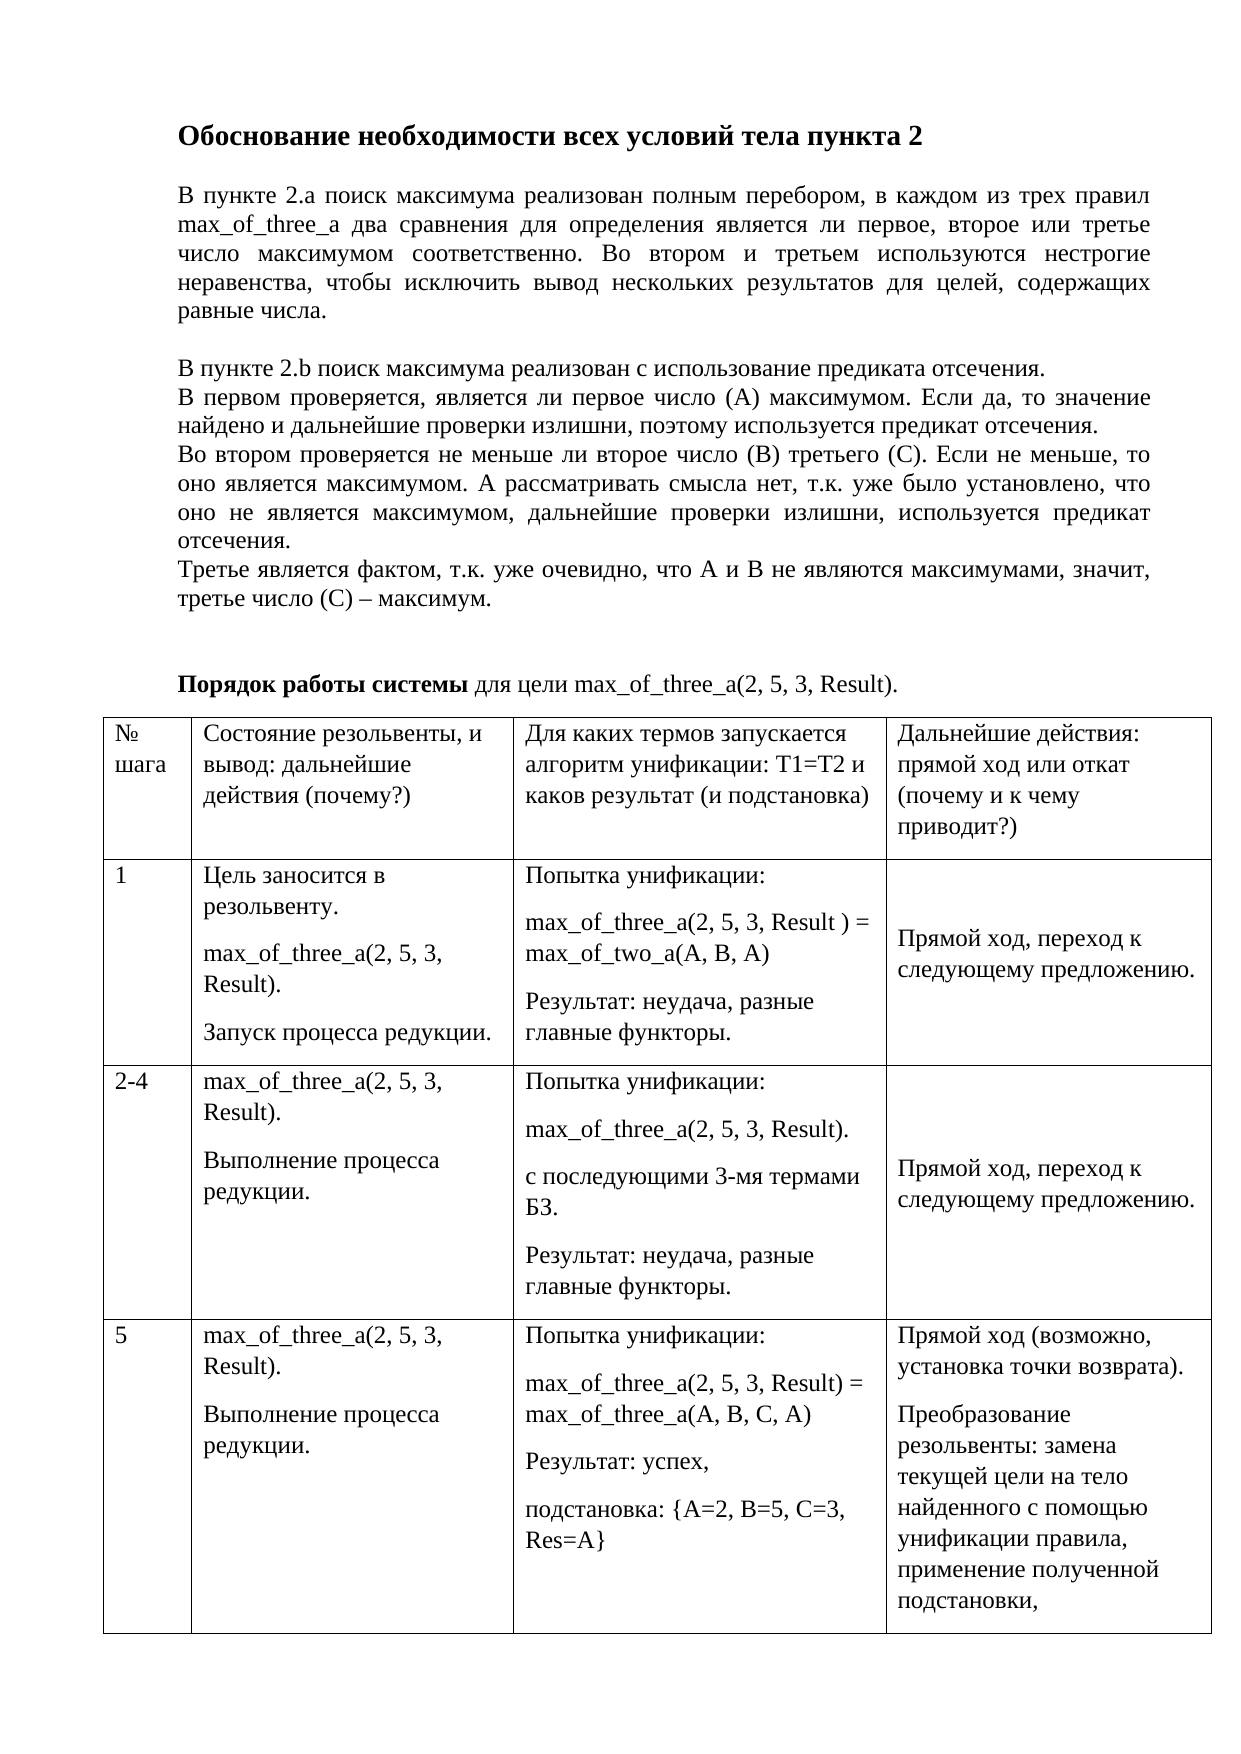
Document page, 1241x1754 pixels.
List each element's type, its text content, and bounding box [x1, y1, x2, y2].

table_cell Прямой ход (возможно, установка точки возврата). Преобразование резольвенты: замена текущей цели на тело найденного с помощью унификации правила, применение полученной подстановки, [887, 1320, 1211, 1633]
table_cell max_of_three_a(2, 5, 3, Result). Выполнение процесса редукции. [192, 1066, 513, 1319]
text В пункте 2.а поиск максимума реализован полным перебором, в каждом из трех правил max_of_three_a два сравнения для определения является ли первое, второе или третье число максимумом соответственно. Во втором и третьем используются нестрогие неравенства, чтобы исключить вывод нескольких результатов для целей, содержащих равные числа. [177, 180, 1152, 324]
text Обоснование необходимости всех условий тела пункта 2 [177, 118, 1152, 152]
table_header Дальнейшие действия: прямой ход или откат (почему и к чему приводит?) [887, 718, 1211, 859]
text Порядок работы системы для цели max_of_three_a(2, 5, 3, Result). [177, 669, 1152, 698]
table_cell Попытка унификации: max_of_three_a(2, 5, 3, Result). с последующими 3-мя термами БЗ. Результат: неудача, разные главные функторы. [514, 1066, 886, 1319]
table_cell max_of_three_a(2, 5, 3, Result). Выполнение процесса редукции. [192, 1320, 513, 1633]
table_cell Попытка унификации: max_of_three_a(2, 5, 3, Result ) = max_of_two_a(A, B, A) Результат: неудача, разные главные функторы. [514, 860, 886, 1065]
table_cell Цель заносится в резольвенту. max_of_three_a(2, 5, 3, Result). Запуск процесса редукции. [192, 860, 513, 1065]
table_cell 5 [104, 1320, 191, 1633]
text В пункте 2.b поиск максимума реализован с использование предиката отсечения. [177, 353, 1152, 382]
table_cell Прямой ход, переход к следующему предложению. [887, 1066, 1211, 1319]
table_cell Попытка унификации: max_of_three_a(2, 5, 3, Result) = max_of_three_a(A, B, C, A) Результат: успех, подстановка: {A=2, B=5, C=3, Res=A} [514, 1320, 886, 1633]
table_cell 2-4 [104, 1066, 191, 1319]
table_cell 1 [104, 860, 191, 1065]
text Во втором проверяется не меньше ли второе число (В) третьего (С). Если не меньше, то оно является максимумом. А рассматривать смысла нет, т.к. уже было установлено, что оно не является максимумом, дальнейшие проверки излишни, используется предикат отсечения. [177, 439, 1152, 554]
table_header Состояние резольвенты, и вывод: дальнейшие действия (почему?) [192, 718, 513, 859]
text Третье является фактом, т.к. уже очевидно, что А и В не являются максимумами, значит, третье число (С) – максимум. [177, 554, 1152, 612]
table_header № шага [104, 718, 191, 859]
table_header Для каких термов запускается алгоритм унификации: Т1=Т2 и каков результат (и подстановка) [514, 718, 886, 859]
table_cell Прямой ход, переход к следующему предложению. [887, 860, 1211, 1065]
text В первом проверяется, является ли первое число (А) максимумом. Если да, то значение найдено и дальнейшие проверки излишни, поэтому используется предикат отсечения. [177, 382, 1152, 439]
